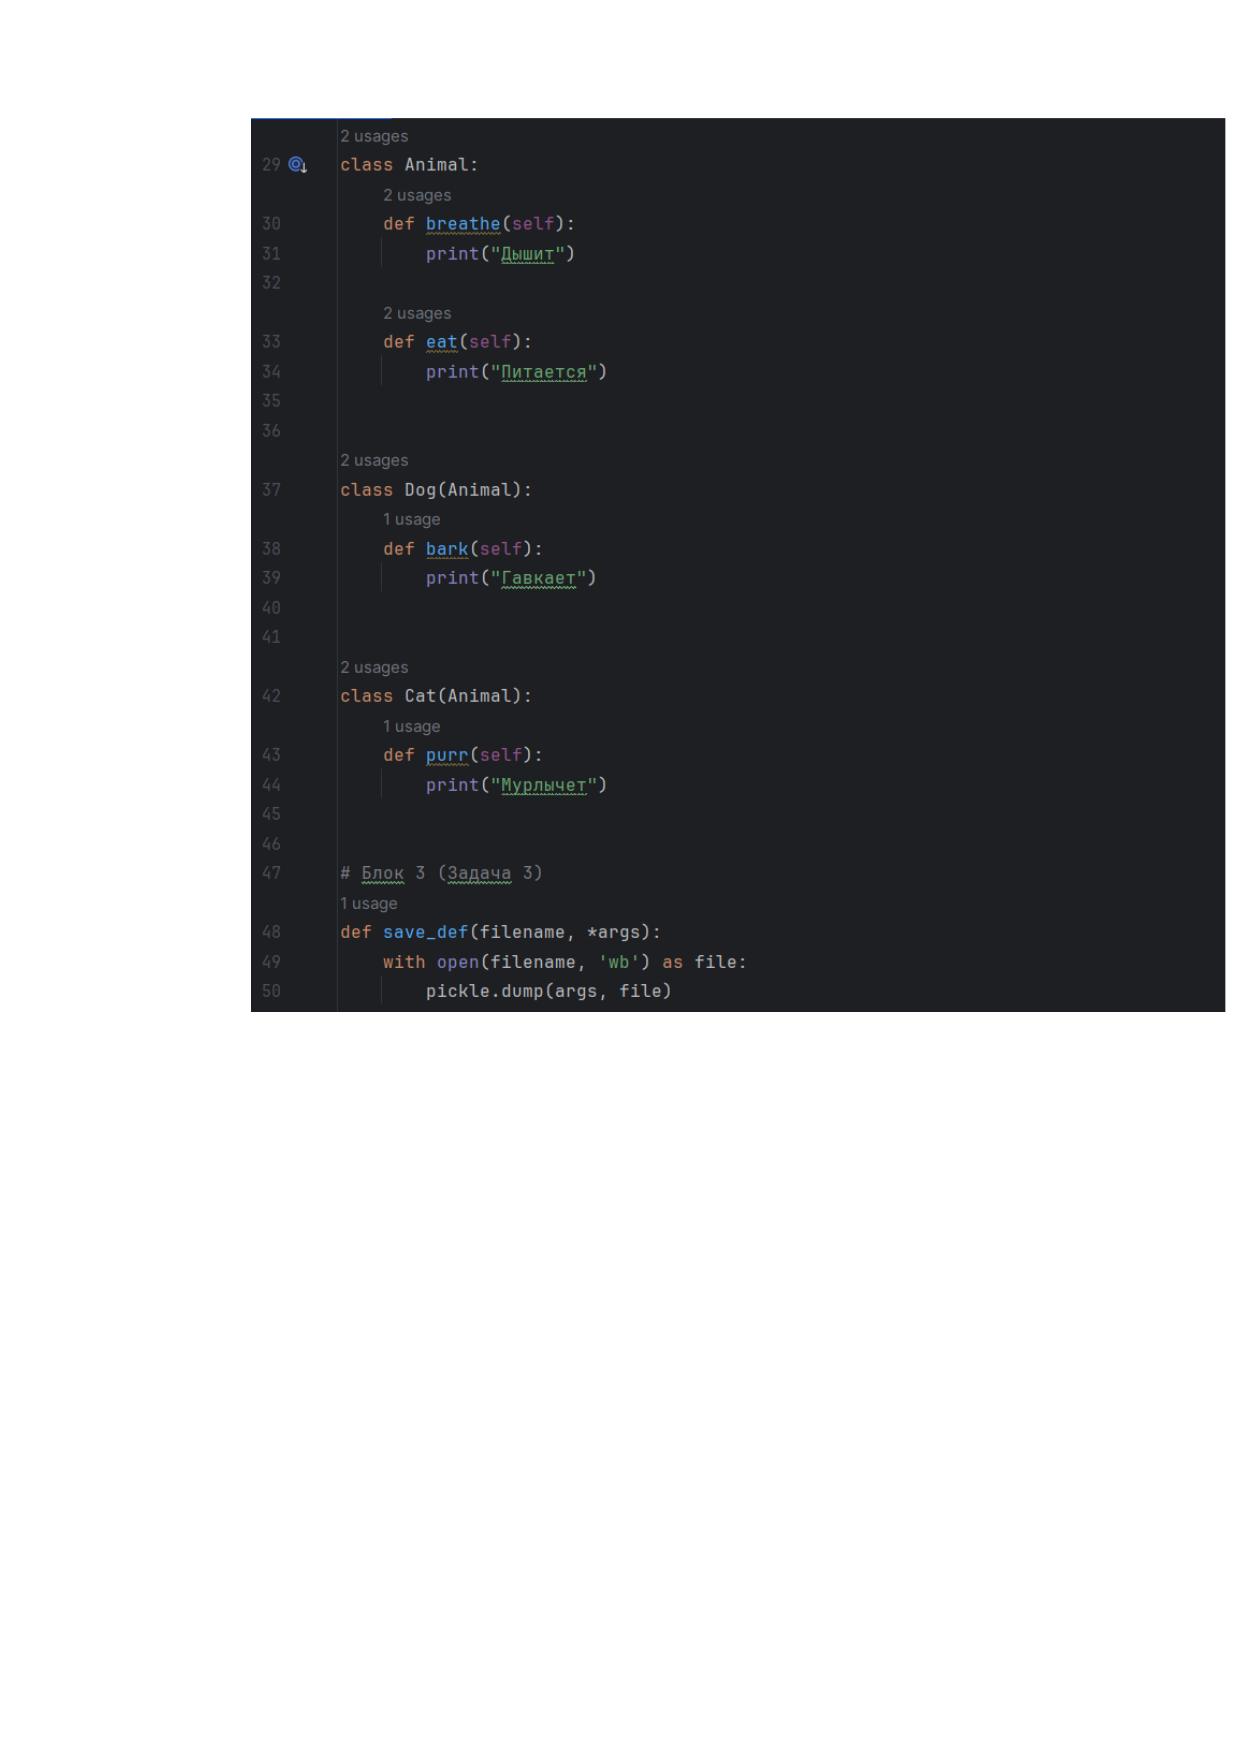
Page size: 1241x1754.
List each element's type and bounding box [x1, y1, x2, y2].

picture [251, 118, 1226, 1012]
